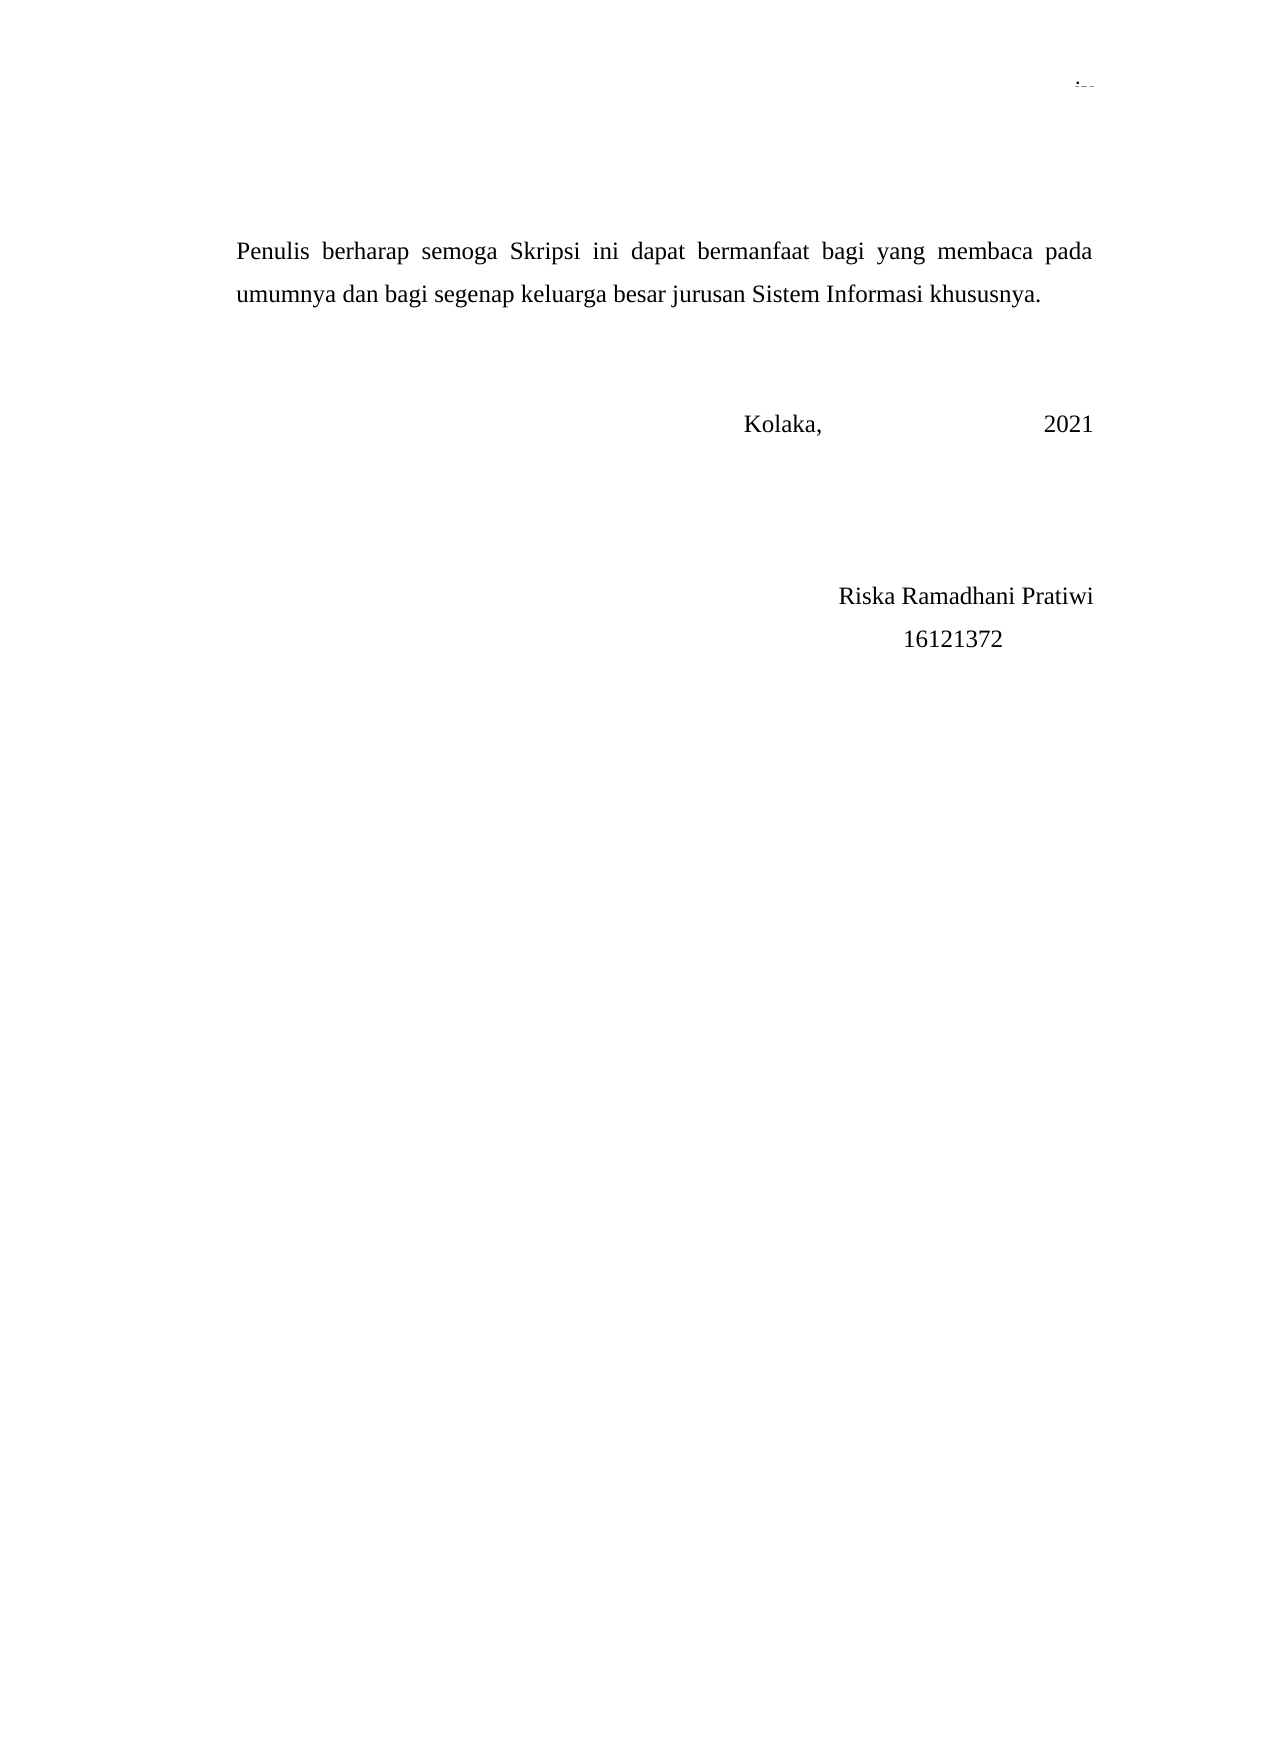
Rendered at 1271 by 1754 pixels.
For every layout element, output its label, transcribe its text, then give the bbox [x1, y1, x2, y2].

list Kolaka, 2021 [236, 409, 1094, 437]
list Penulis berharap semoga Skripsi ini dapat bermanfaat bagi yang membaca pada umumnya dan bagi segenap keluarga besar jurusan Sistem Informasi khususnya. [236, 236, 1094, 308]
list 16121372 [812, 624, 1094, 653]
list Riska Ramadhani Pratiwi [236, 581, 1094, 610]
